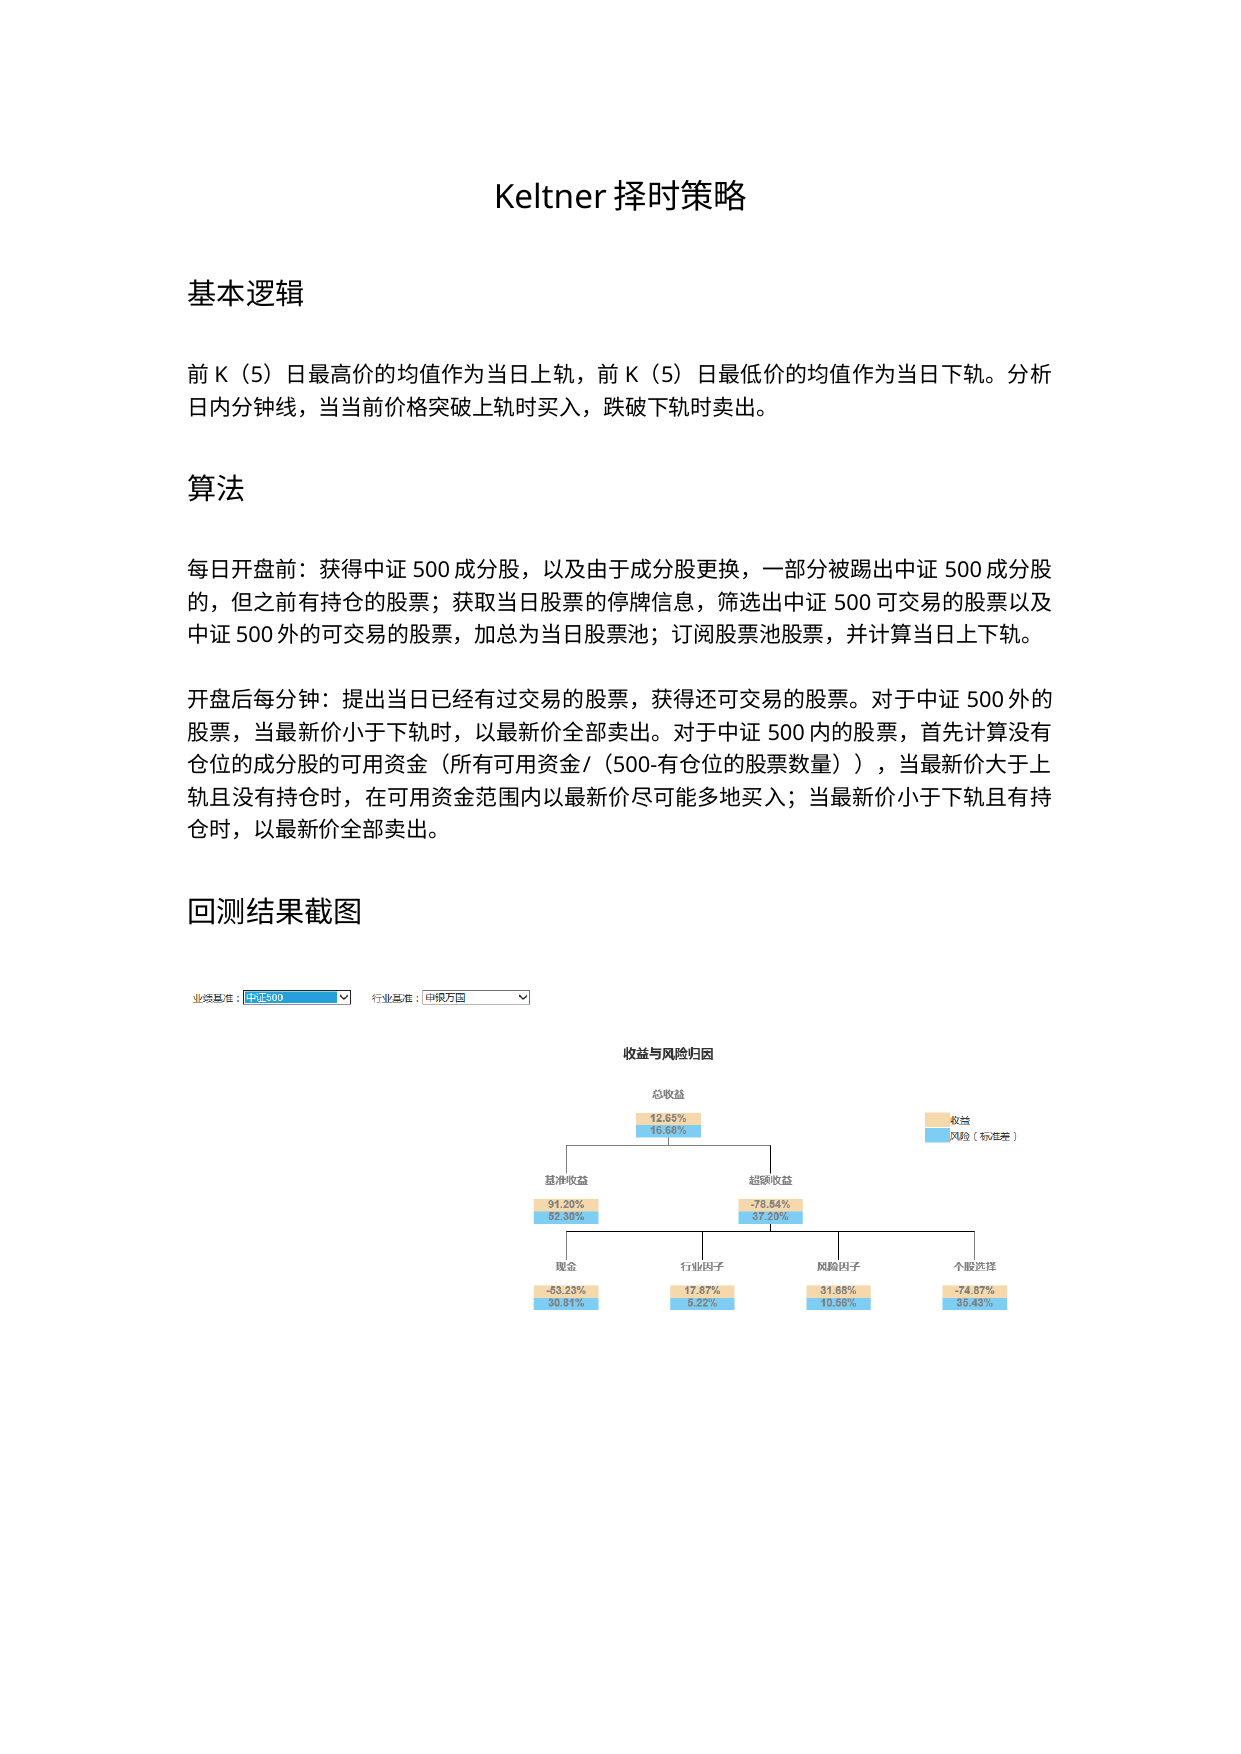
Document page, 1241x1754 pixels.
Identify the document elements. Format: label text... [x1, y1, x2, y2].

text 算法 [187, 454, 1053, 519]
text 前K（5）日最高价的均值作为当日上轨，前K（5）日最低价的均值作为当日下轨。分析日内分钟线，当当前价格突破上轨时买入，跌破下轨时卖出。 [187, 357, 1053, 422]
text 基本逻辑 [187, 259, 1053, 324]
text 开盘后每分钟：提出当日已经有过交易的股票，获得还可交易的股票。对于中证500外的股票，当最新价小于下轨时，以最新价全部卖出。对于中证500内的股票，首先计算没有仓位的成分股的可用资金（所有可用资金/（500-有仓位的股票数量）），当最新价大于上轨且没有持仓时，在可用资金范围内以最新价尽可能多地买入；当最新价小于下轨且有持仓时，以最新价全部卖出。 [187, 682, 1053, 844]
text 回测结果截图 [187, 877, 1053, 942]
text Keltner择时策略 [187, 162, 1053, 227]
text 每日开盘前：获得中证500成分股，以及由于成分股更换，一部分被踢出中证500成分股的，但之前有持仓的股票；获取当日股票的停牌信息，筛选出中证500可交易的股票以及中证500外的可交易的股票，加总为当日股票池；订阅股票池股票，并计算当日上下轨。 [187, 552, 1053, 649]
